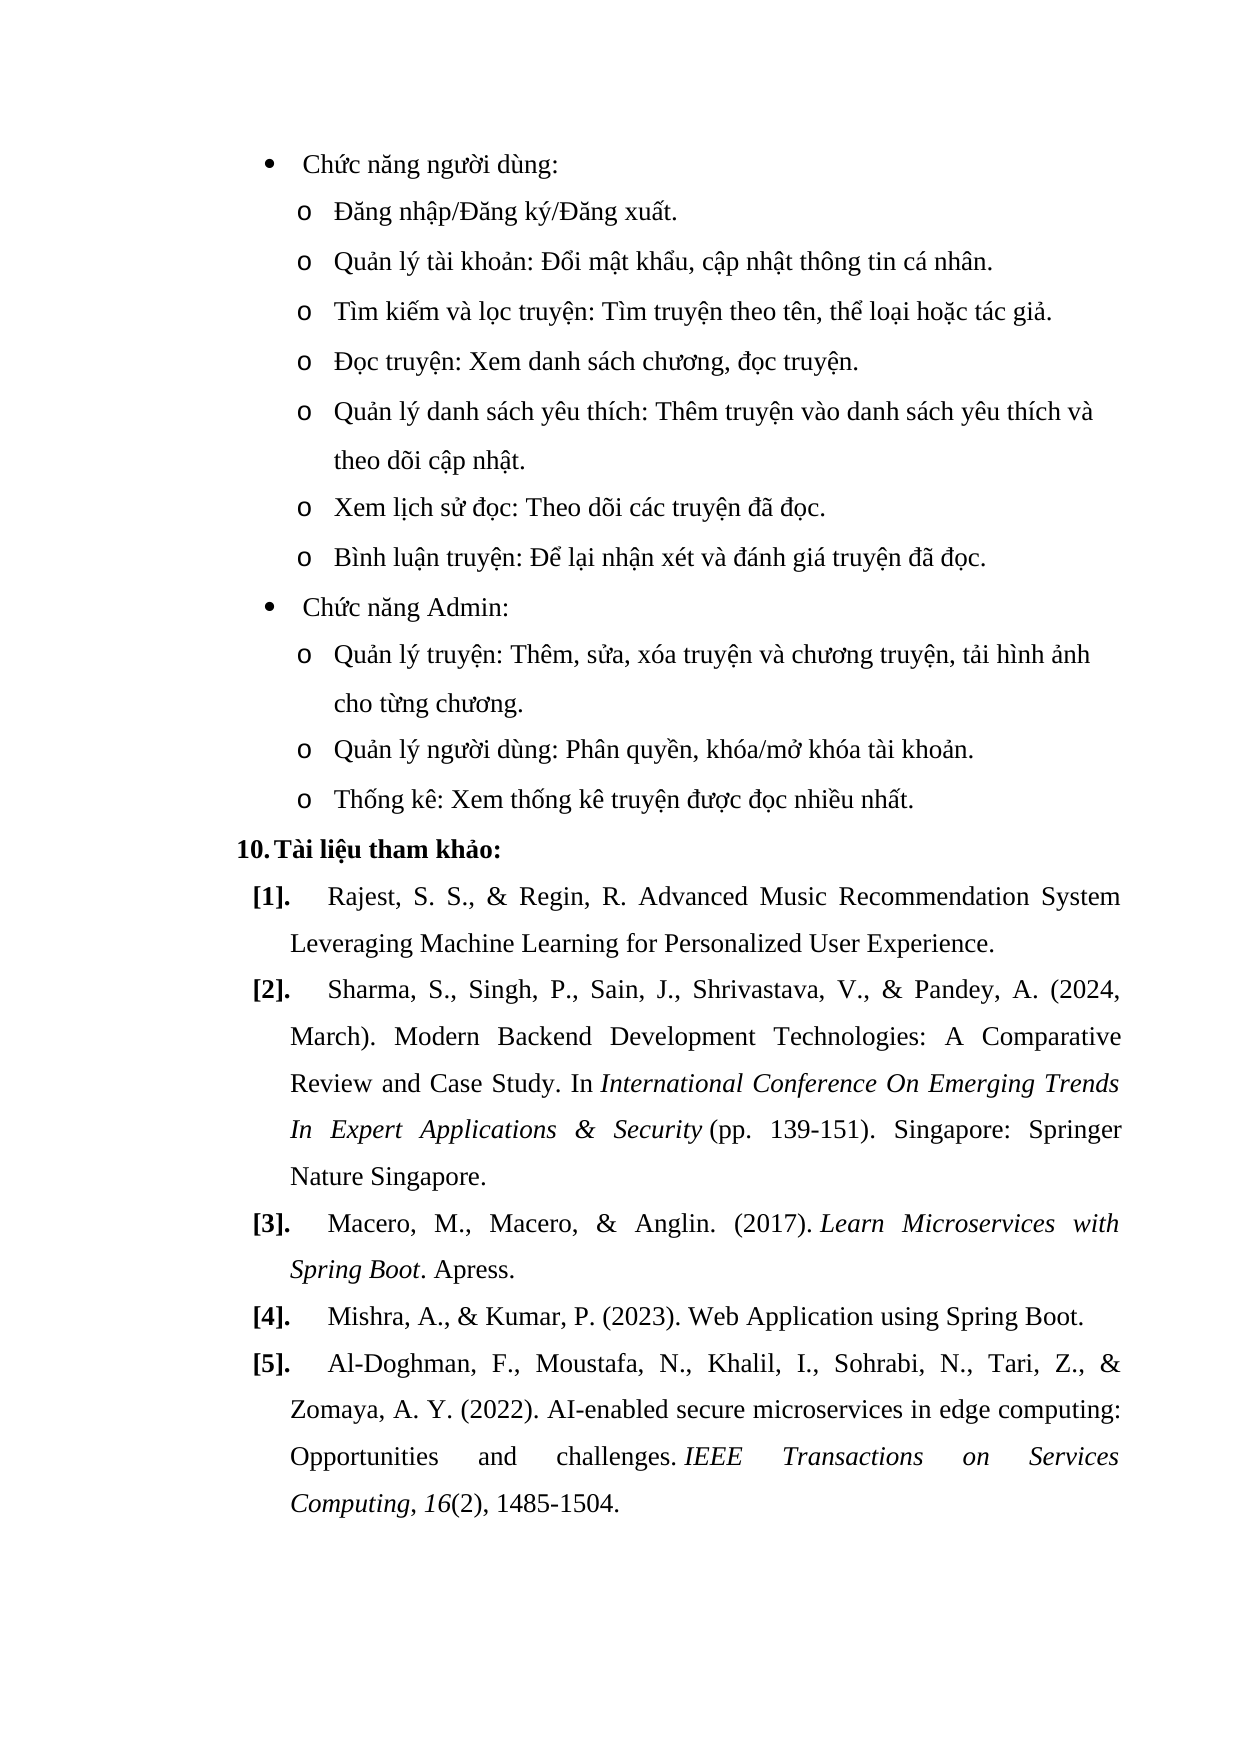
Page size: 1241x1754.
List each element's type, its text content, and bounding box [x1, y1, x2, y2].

list Quản lý tài khoản: Đổi mật khẩu, cập nhật thông tin cá nhân. [296, 245, 1122, 278]
list Quản lý người dùng: Phân quyền, khóa/mở khóa tài khoản. [296, 733, 1122, 767]
list Tài liệu tham khảo: [236, 833, 1122, 865]
list Tìm kiếm và lọc truyện: Tìm truyện theo tên, thể loại hoặc tác giả. [296, 295, 1122, 328]
list Đọc truyện: Xem danh sách chương, đọc truyện. [296, 345, 1122, 378]
list Mishra, A., & Kumar, P. (2023). Web Application using Spring Boot. [252, 1300, 1122, 1331]
list Rajest, S. S., & Regin, R. Advanced Music Recommendation System Leveraging Machine Learning for Personalized User Experience. [252, 880, 1122, 958]
list Al-Doghman, F., Moustafa, N., Khalil, I., Sohrabi, N., Tari, Z., & Zomaya, A. Y. (2022). AI-enabled secure microservices in edge computing: Opportunities and challenges. IEEE Transactions on Services Computing, 16(2), 1485-1504. [252, 1347, 1122, 1518]
list Thống kê: Xem thống kê truyện được đọc nhiều nhất. [296, 783, 1122, 817]
list Chức năng người dùng: [265, 148, 1122, 179]
list Macero, M., Macero, & Anglin. (2017). Learn Microservices with Spring Boot. Apress. [252, 1207, 1122, 1285]
list Quản lý truyện: Thêm, sửa, xóa truyện và chương truyện, tải hình ảnh cho từng chương. [296, 638, 1122, 718]
list Sharma, S., Singh, P., Sain, J., Shrivastava, V., & Pandey, A. (2024, March). Modern Backend Development Technologies: A Comparative Review and Case Study. In International Conference On Emerging Trends In Expert Applications & Security (pp. 139-151). Singapore: Springer Nature Singapore. [252, 973, 1122, 1191]
list Quản lý danh sách yêu thích: Thêm truyện vào danh sách yêu thích và theo dõi cập nhật. [296, 395, 1122, 475]
list Bình luận truyện: Để lại nhận xét và đánh giá truyện đã đọc. [296, 541, 1122, 574]
list Xem lịch sử đọc: Theo dõi các truyện đã đọc. [296, 491, 1122, 524]
list Đăng nhập/Đăng ký/Đăng xuất. [296, 194, 1122, 228]
list Chức năng Admin: [265, 591, 1122, 622]
